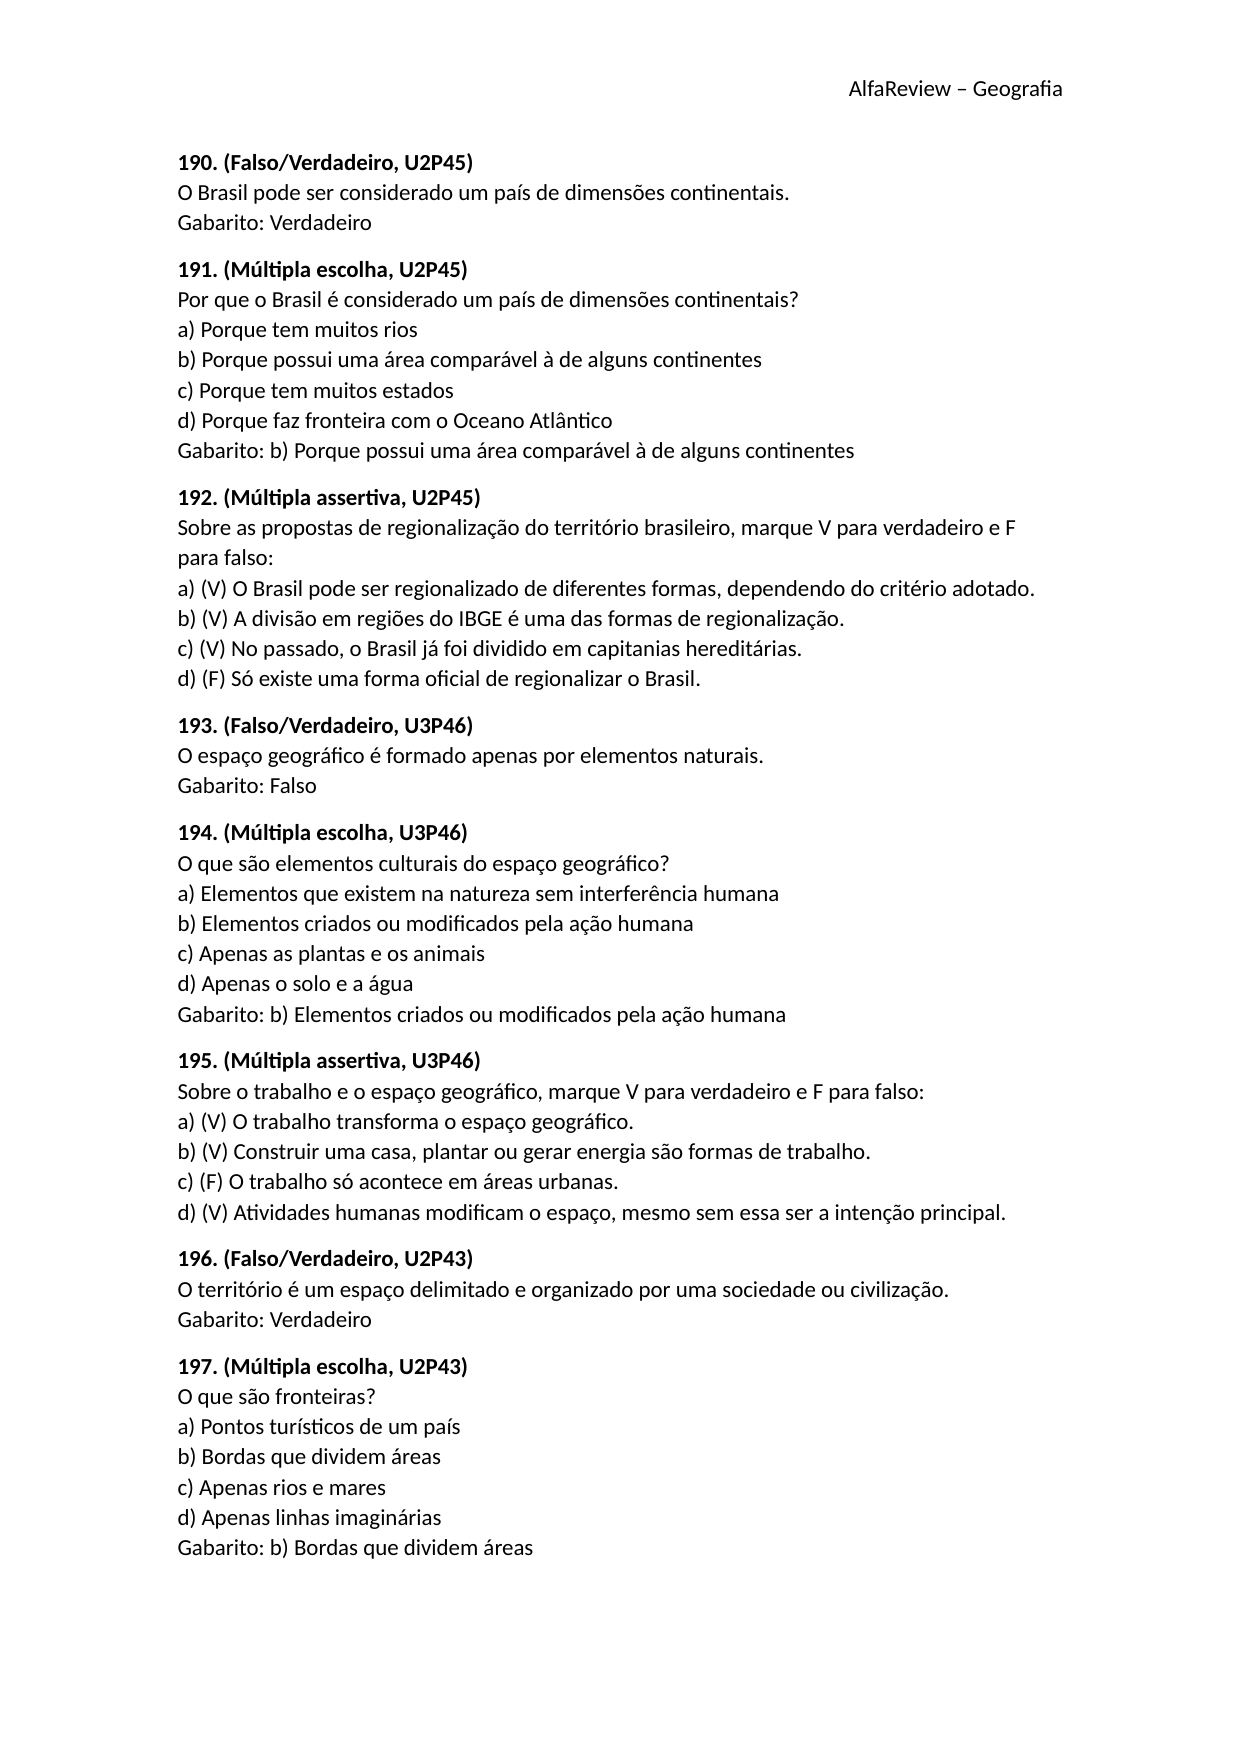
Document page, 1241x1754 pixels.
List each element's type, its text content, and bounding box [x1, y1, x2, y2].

text 190. (Falso/Verdadeiro, U2P45) O Brasil pode ser considerado um país de dimensões continentais. Gabarito: Verdadeiro [177, 148, 1063, 236]
text 197. (Múltipla escolha, U2P43) O que são fronteiras? a) Pontos turísticos de um país b) Bordas que dividem áreas c) Apenas rios e mares d) Apenas linhas imaginárias Gabarito: b) Bordas que dividem áreas [177, 1352, 1063, 1561]
text 195. (Múltipla assertiva, U3P46) Sobre o trabalho e o espaço geográfico, marque V para verdadeiro e F para falso: a) (V) O trabalho transforma o espaço geográfico. b) (V) Construir uma casa, plantar ou gerar energia são formas de trabalho. c) (F) O trabalho só acontece em áreas urbanas. d) (V) Atividades humanas modificam o espaço, mesmo sem essa ser a intenção principal. [177, 1047, 1063, 1226]
text 191. (Múltipla escolha, U2P45) Por que o Brasil é considerado um país de dimensões continentais? a) Porque tem muitos rios b) Porque possui uma área comparável à de alguns continentes c) Porque tem muitos estados d) Porque faz fronteira com o Oceano Atlântico Gabarito: b) Porque possui uma área comparável à de alguns continentes [177, 255, 1063, 464]
text 196. (Falso/Verdadeiro, U2P43) O território é um espaço delimitado e organizado por uma sociedade ou civilização. Gabarito: Verdadeiro [177, 1244, 1063, 1333]
text 193. (Falso/Verdadeiro, U3P46) O espaço geográfico é formado apenas por elementos naturais. Gabarito: Falso [177, 711, 1063, 799]
text 194. (Múltipla escolha, U3P46) O que são elementos culturais do espaço geográfico? a) Elementos que existem na natureza sem interferência humana b) Elementos criados ou modificados pela ação humana c) Apenas as plantas e os animais d) Apenas o solo e a água Gabarito: b) Elementos criados ou modificados pela ação humana [177, 818, 1063, 1028]
text 192. (Múltipla assertiva, U2P45) Sobre as propostas de regionalização do território brasileiro, marque V para verdadeiro e F para falso: a) (V) O Brasil pode ser regionalizado de diferentes formas, dependendo do critério adotado. b) (V) A divisão em regiões do IBGE é uma das formas de regionalização. c) (V) No passado, o Brasil já foi dividido em capitanias hereditárias. d) (F) Só existe uma forma oficial de regionalizar o Brasil. [177, 483, 1063, 692]
